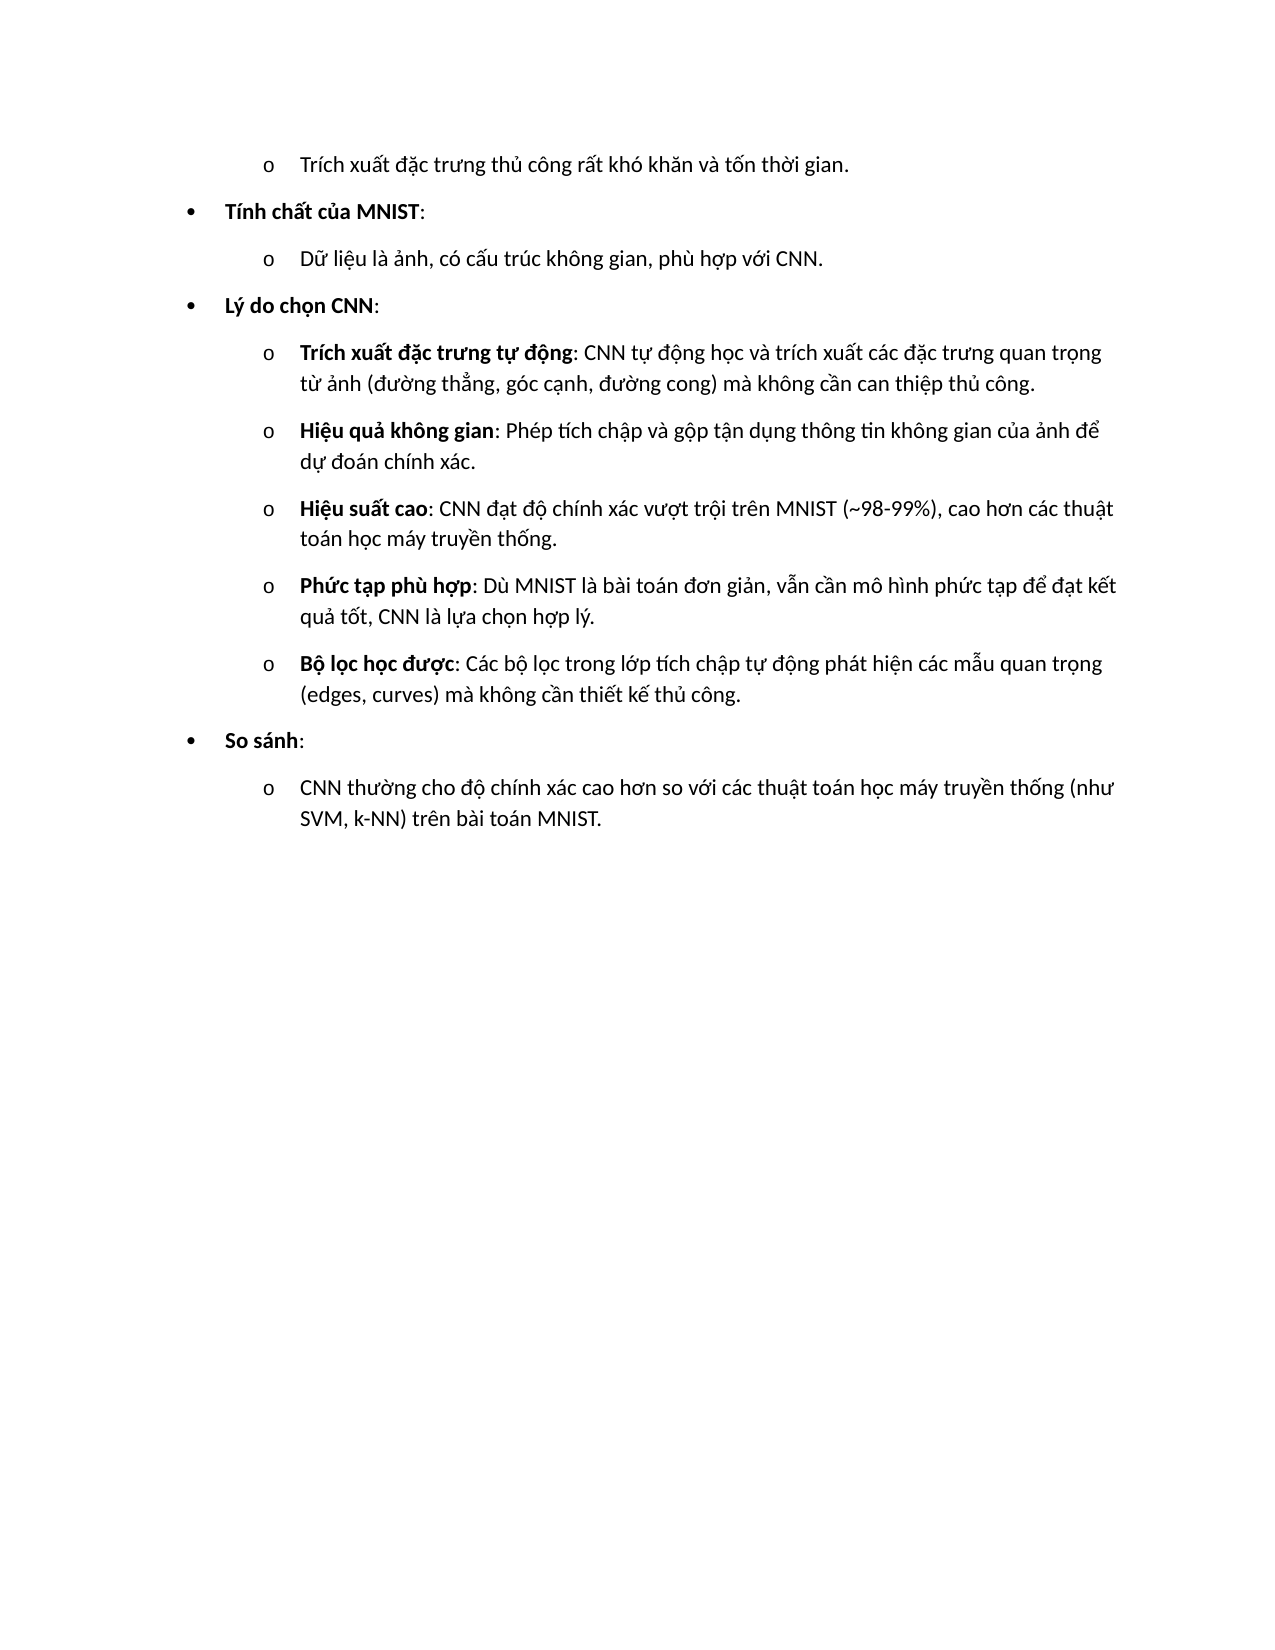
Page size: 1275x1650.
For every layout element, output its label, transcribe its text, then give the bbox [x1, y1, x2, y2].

list Hiệu quả không gian: Phép tích chập và gộp tận dụng thông tin không gian của ảnh để dự đoán chính xác. [262, 416, 1125, 475]
list Hiệu suất cao: CNN đạt độ chính xác vượt trội trên MNIST (~98-99%), cao hơn các thuật toán học máy truyền thống. [262, 494, 1125, 552]
list Phức tạp phù hợp: Dù MNIST là bài toán đơn giản, vẫn cần mô hình phức tạp để đạt kết quả tốt, CNN là lựa chọn hợp lý. [262, 571, 1125, 630]
list CNN thường cho độ chính xác cao hơn so với các thuật toán học máy truyền thống (như SVM, k-NN) trên bài toán MNIST. [262, 773, 1125, 832]
list Bộ lọc học được: Các bộ lọc trong lớp tích chập tự động phát hiện các mẫu quan trọng (edges, curves) mà không cần thiết kế thủ công. [262, 649, 1125, 708]
list Tính chất của MNIST: [187, 197, 1125, 225]
list Trích xuất đặc trưng thủ công rất khó khăn và tốn thời gian. [262, 150, 1125, 178]
list Dữ liệu là ảnh, có cấu trúc không gian, phù hợp với CNN. [262, 244, 1125, 273]
list Lý do chọn CNN: [187, 292, 1125, 320]
list Trích xuất đặc trưng tự động: CNN tự động học và trích xuất các đặc trưng quan trọng từ ảnh (đường thẳng, góc cạnh, đường cong) mà không cần can thiệp thủ công. [262, 338, 1125, 397]
list So sánh: [187, 727, 1125, 754]
